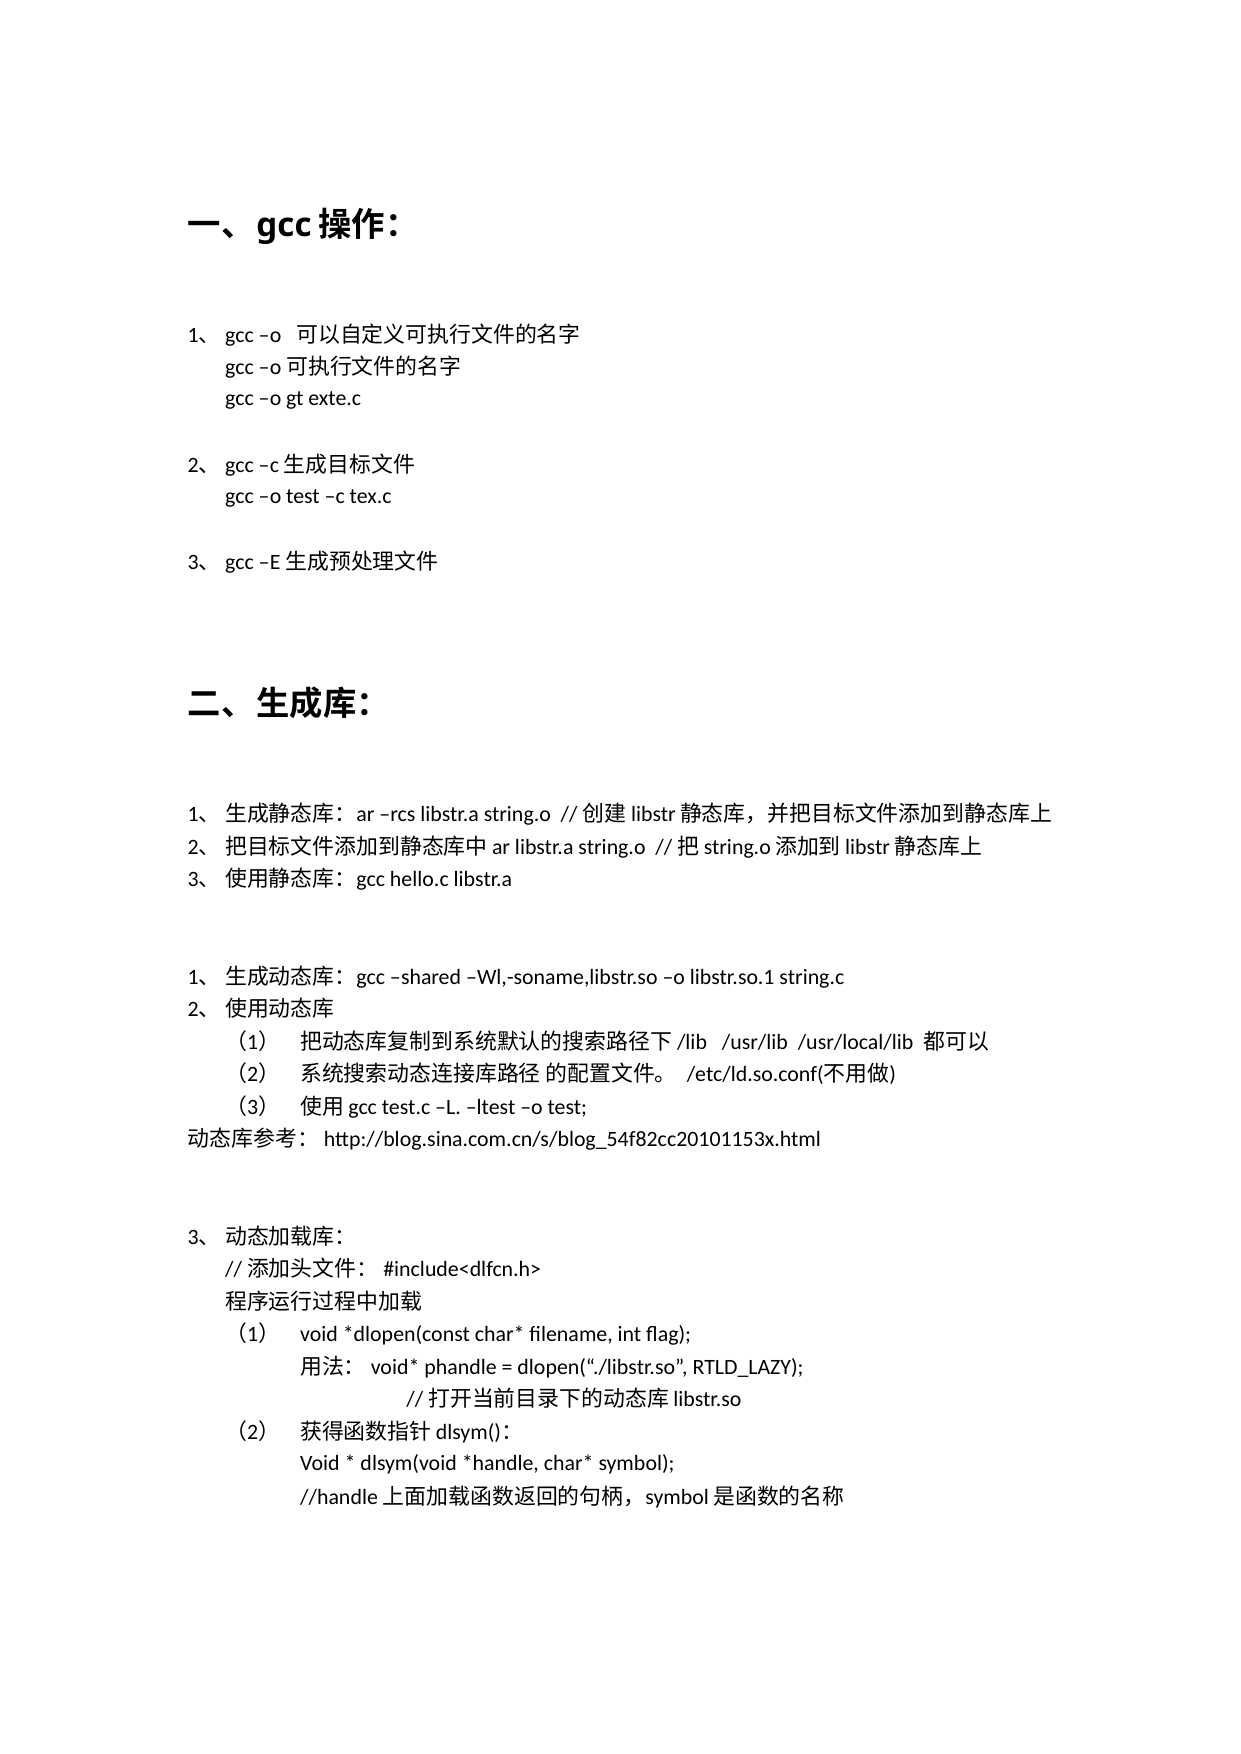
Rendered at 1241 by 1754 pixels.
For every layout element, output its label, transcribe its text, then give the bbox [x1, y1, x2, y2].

list 获得函数指针dlsym()： [225, 1413, 1053, 1446]
list 动态加载库： [187, 1218, 1053, 1251]
list gcc –o gt exte.c [225, 381, 1053, 414]
subtitle gcc操作： [187, 189, 1053, 254]
list 程序运行过程中加载 [225, 1283, 1053, 1316]
list // 添加头文件： #include<dlfcn.h> [225, 1251, 1053, 1283]
list 生成动态库：gcc –shared –Wl,-soname,libstr.so –o libstr.so.1 string.c [187, 958, 1053, 991]
text 动态库参考： http://blog.sina.com.cn/s/blog_54f82cc20101153x.html [187, 1121, 1053, 1153]
list 把动态库复制到系统默认的搜索路径下 /lib /usr/lib /usr/local/lib 都可以 [225, 1023, 1053, 1056]
list gcc –o 可以自定义可执行文件的名字 [187, 316, 1053, 349]
list 生成静态库：ar –rcs libstr.a string.o // 创建libstr静态库，并把目标文件添加到静态库上 [187, 796, 1053, 828]
list gcc –o 可执行文件的名字 [225, 349, 1053, 381]
list // 打开当前目录下的动态库libstr.so [300, 1381, 1053, 1413]
list 系统搜索动态连接库路径 的配置文件。 /etc/ld.so.conf(不用做) [225, 1056, 1053, 1088]
list 把目标文件添加到静态库中ar libstr.a string.o // 把string.o添加到libstr静态库上 [187, 828, 1053, 861]
list 使用gcc test.c –L. –ltest –o test; [225, 1088, 1053, 1121]
text gcc –o test –c tex.c [225, 479, 1053, 511]
list gcc –c 生成目标文件 [187, 446, 1053, 479]
list //handle 上面加载函数返回的句柄，symbol是函数的名称 [300, 1478, 1053, 1511]
list gcc –E 生成预处理文件 [187, 544, 1053, 576]
list 使用静态库：gcc hello.c libstr.a [187, 861, 1053, 893]
list Void * dlsym(void *handle, char* symbol); [300, 1446, 1053, 1478]
list 用法： void* phandle = dlopen(“./libstr.so”, RTLD_LAZY); [300, 1348, 1053, 1381]
list 使用动态库 [187, 991, 1053, 1023]
subtitle 生成库： [187, 668, 1053, 733]
list void *dlopen(const char* filename, int flag); [225, 1316, 1053, 1348]
